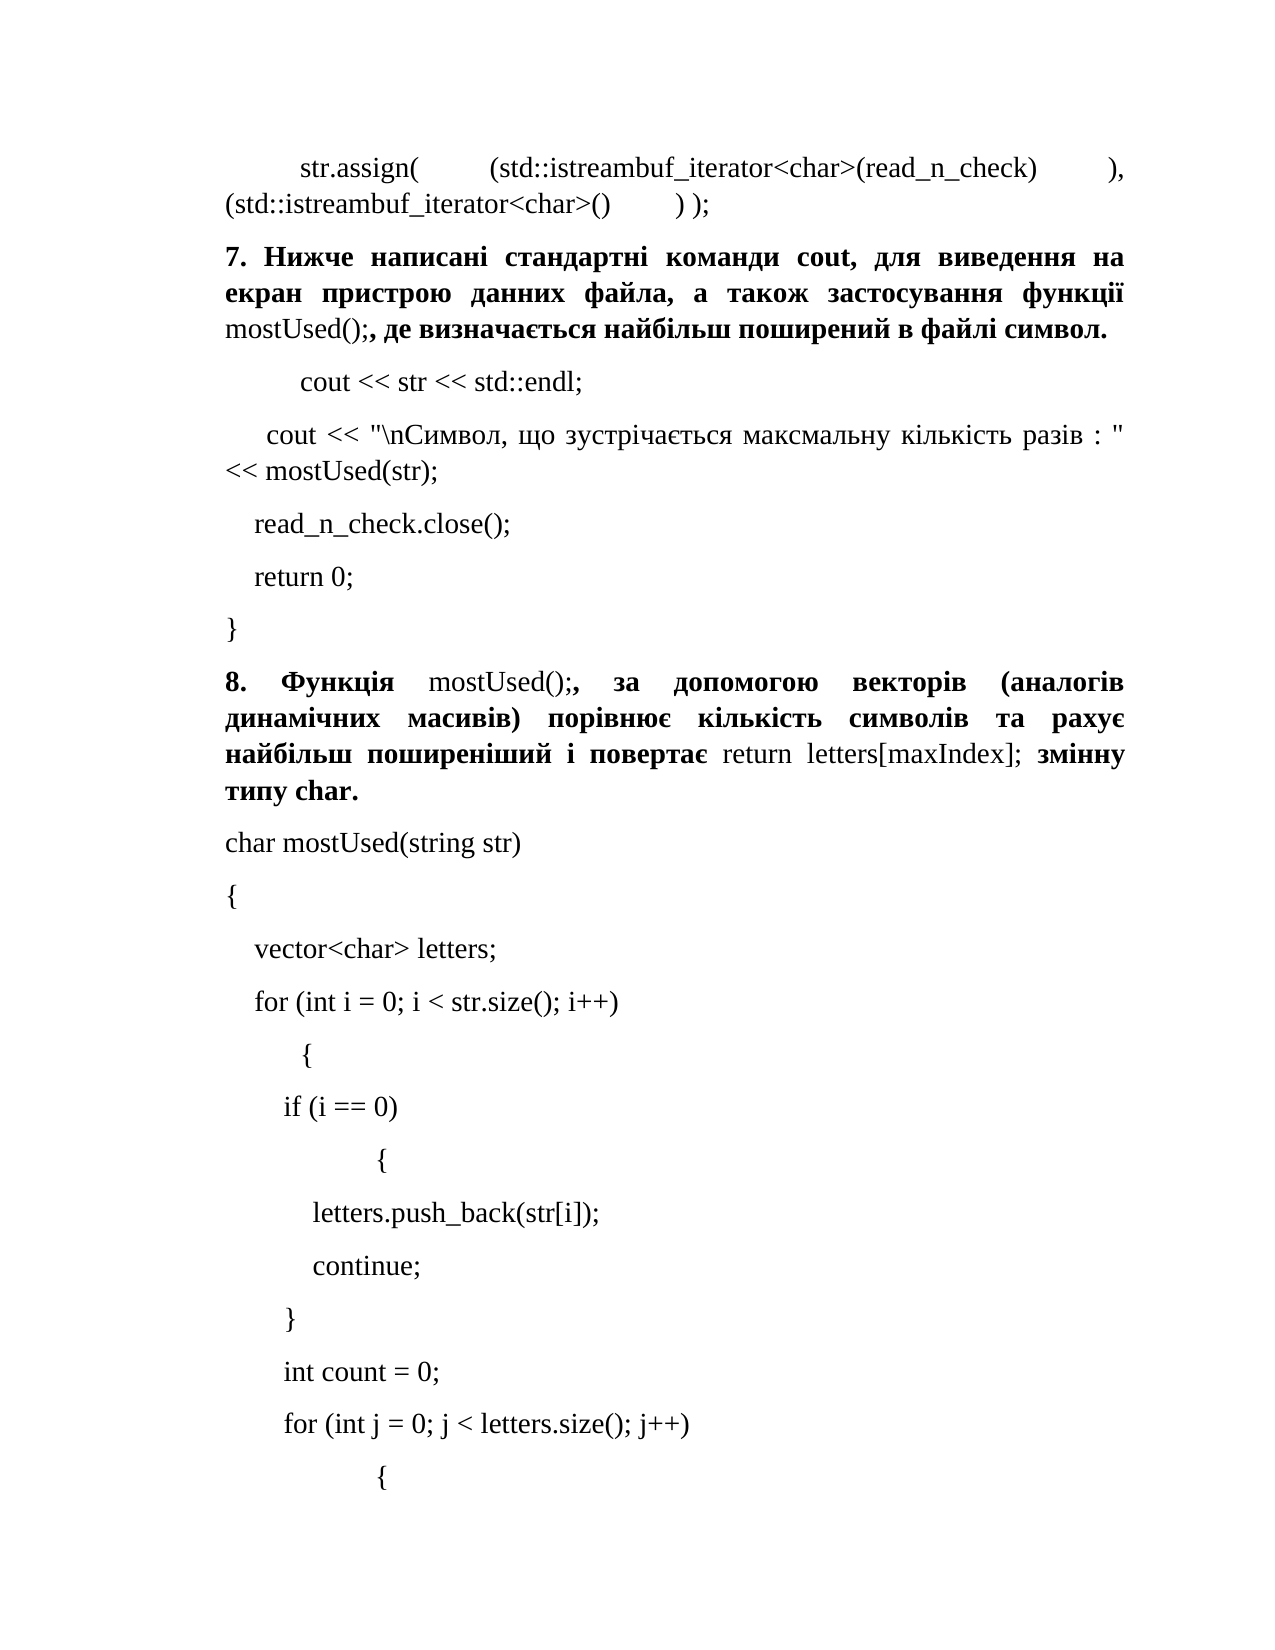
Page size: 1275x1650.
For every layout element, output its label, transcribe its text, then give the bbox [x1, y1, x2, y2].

text char mostUsed(string str) [225, 826, 1125, 859]
text continue; [225, 1248, 1125, 1282]
text vector<char> letters; [225, 931, 1125, 965]
text return 0; [225, 559, 1125, 592]
text { [225, 1459, 1125, 1493]
text int count = 0; [225, 1354, 1125, 1387]
text } [225, 1301, 1125, 1334]
text { [225, 878, 1125, 912]
text 8. Функція mostUsed();, за допомогою векторів (аналогів динамічних масивів) порівнює кількість символів та рахує найбільш поширеніший і повертає return letters[maxIndex]; змінну типу char. [225, 664, 1125, 806]
text letters.push_back(str[i]); [225, 1195, 1125, 1229]
text str.assign( (std::istreambuf_iterator<char>(read_n_check) ), (std::istreambuf_iterator<char>() ) ); [225, 150, 1125, 220]
text read_n_check.close(); [225, 506, 1125, 539]
text if (i == 0) [225, 1089, 1125, 1123]
text for (int j = 0; j < letters.size(); j++) [225, 1406, 1125, 1440]
text cout << str << std::endl; [225, 364, 1125, 398]
text 7. Нижче написані стандартні команди cout, для виведення на екран пристрою данних файла, а також застосування функції mostUsed();, де визначається найбільш поширений в файлі символ. [225, 239, 1125, 345]
text } [225, 611, 1125, 645]
text for (int i = 0; i < str.size(); i++) [225, 984, 1125, 1017]
text { [225, 1037, 1125, 1070]
text cout << "\nСимвол, що зустрічається максмальну кількість разів : " << mostUsed(str); [225, 417, 1125, 487]
text { [225, 1142, 1125, 1176]
